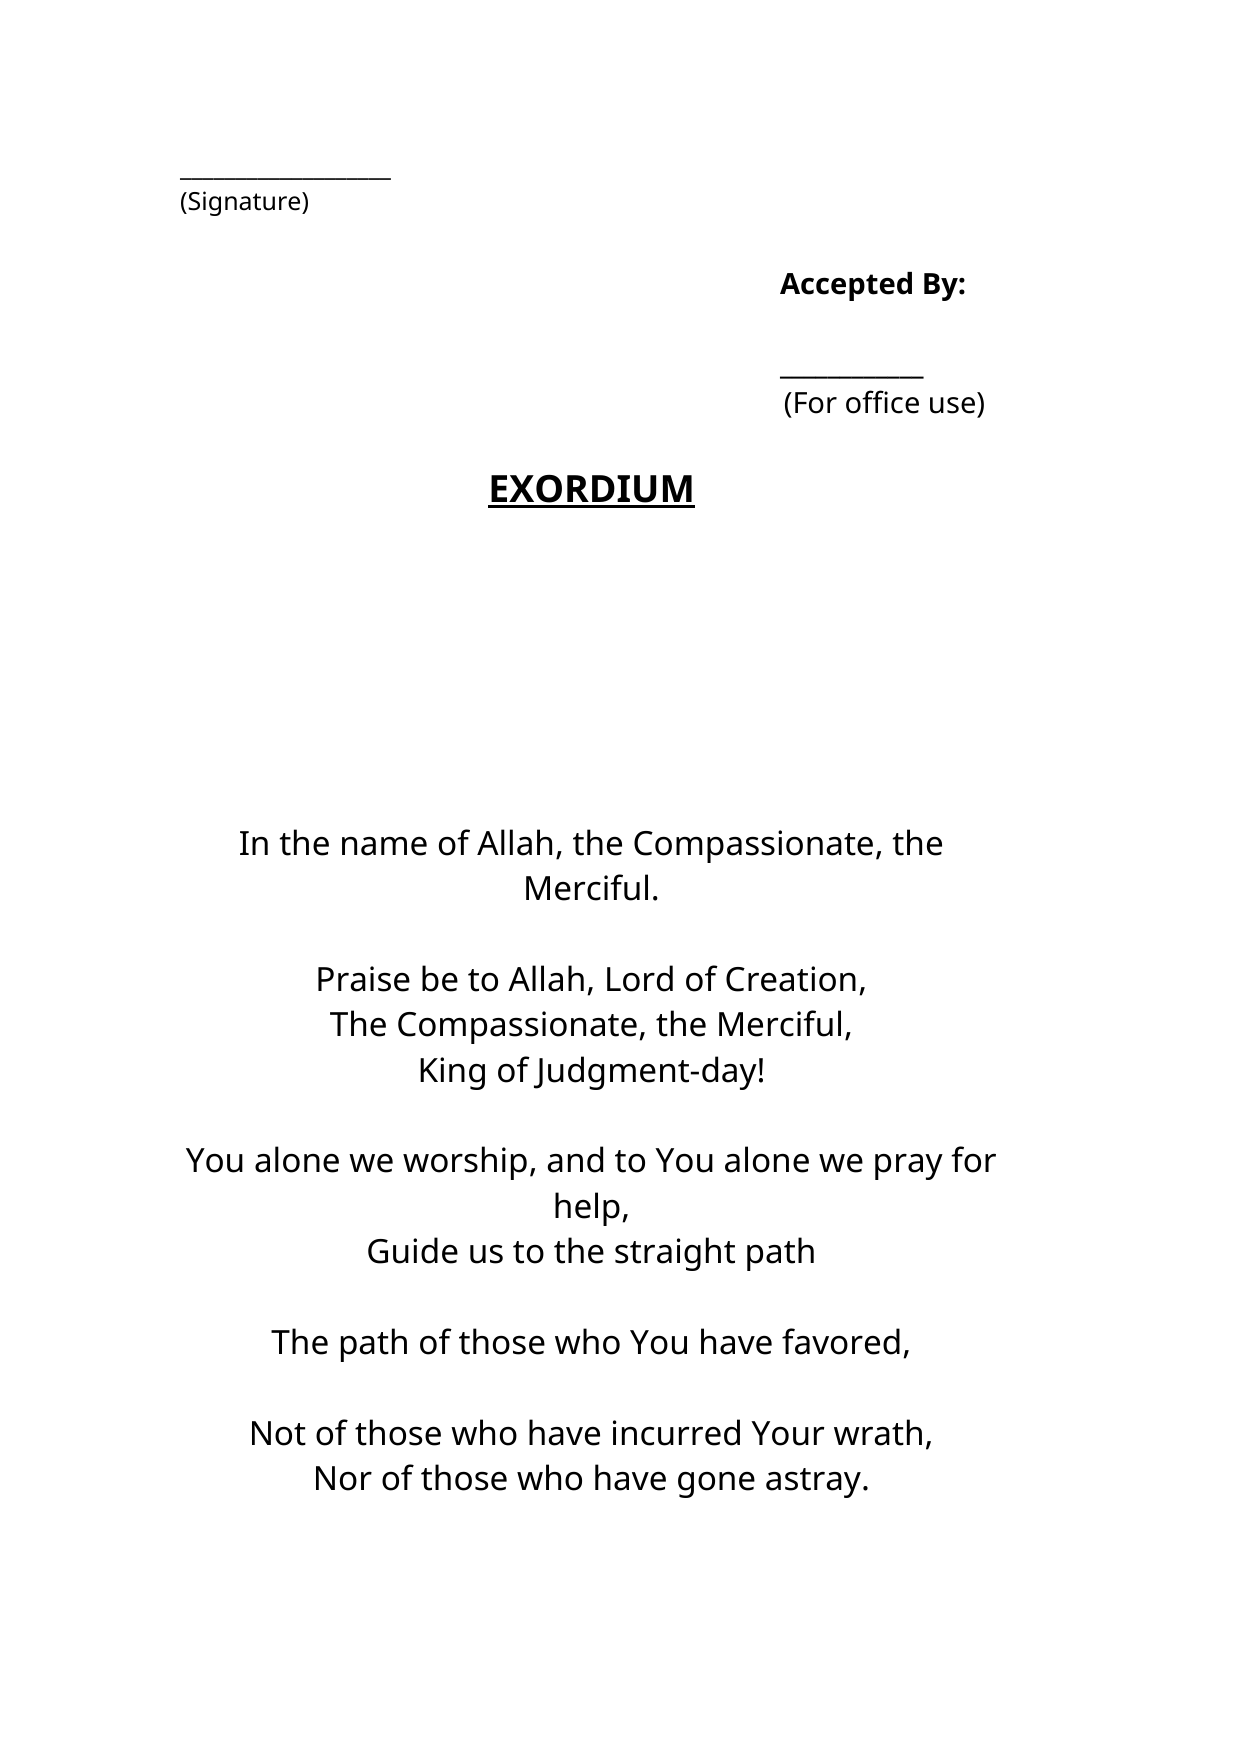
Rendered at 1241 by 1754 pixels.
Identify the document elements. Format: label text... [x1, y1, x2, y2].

text You alone we worship, and to You alone we pray for help, [180, 1137, 1003, 1228]
text Guide us to the straight path [180, 1228, 1003, 1273]
text Nor of those who have gone astray. [180, 1455, 1003, 1501]
text ____________ [705, 343, 1003, 383]
text (For office use) [180, 383, 1003, 462]
text EXORDIUM [180, 462, 1003, 513]
text King of Judgment-day! [180, 1046, 1003, 1092]
text Praise be to Allah, Lord of Creation, [180, 956, 1003, 1001]
text (Signature) [180, 184, 1003, 218]
text The path of those who You have favored, [180, 1319, 1003, 1364]
text Not of those who have incurred Your wrath, [180, 1410, 1003, 1455]
text Accepted By: [705, 263, 1003, 303]
text ___________________ [180, 150, 1003, 184]
text In the name of Allah, the Compassionate, the Merciful. [180, 819, 1003, 910]
text The Compassionate, the Merciful, [180, 1001, 1003, 1046]
